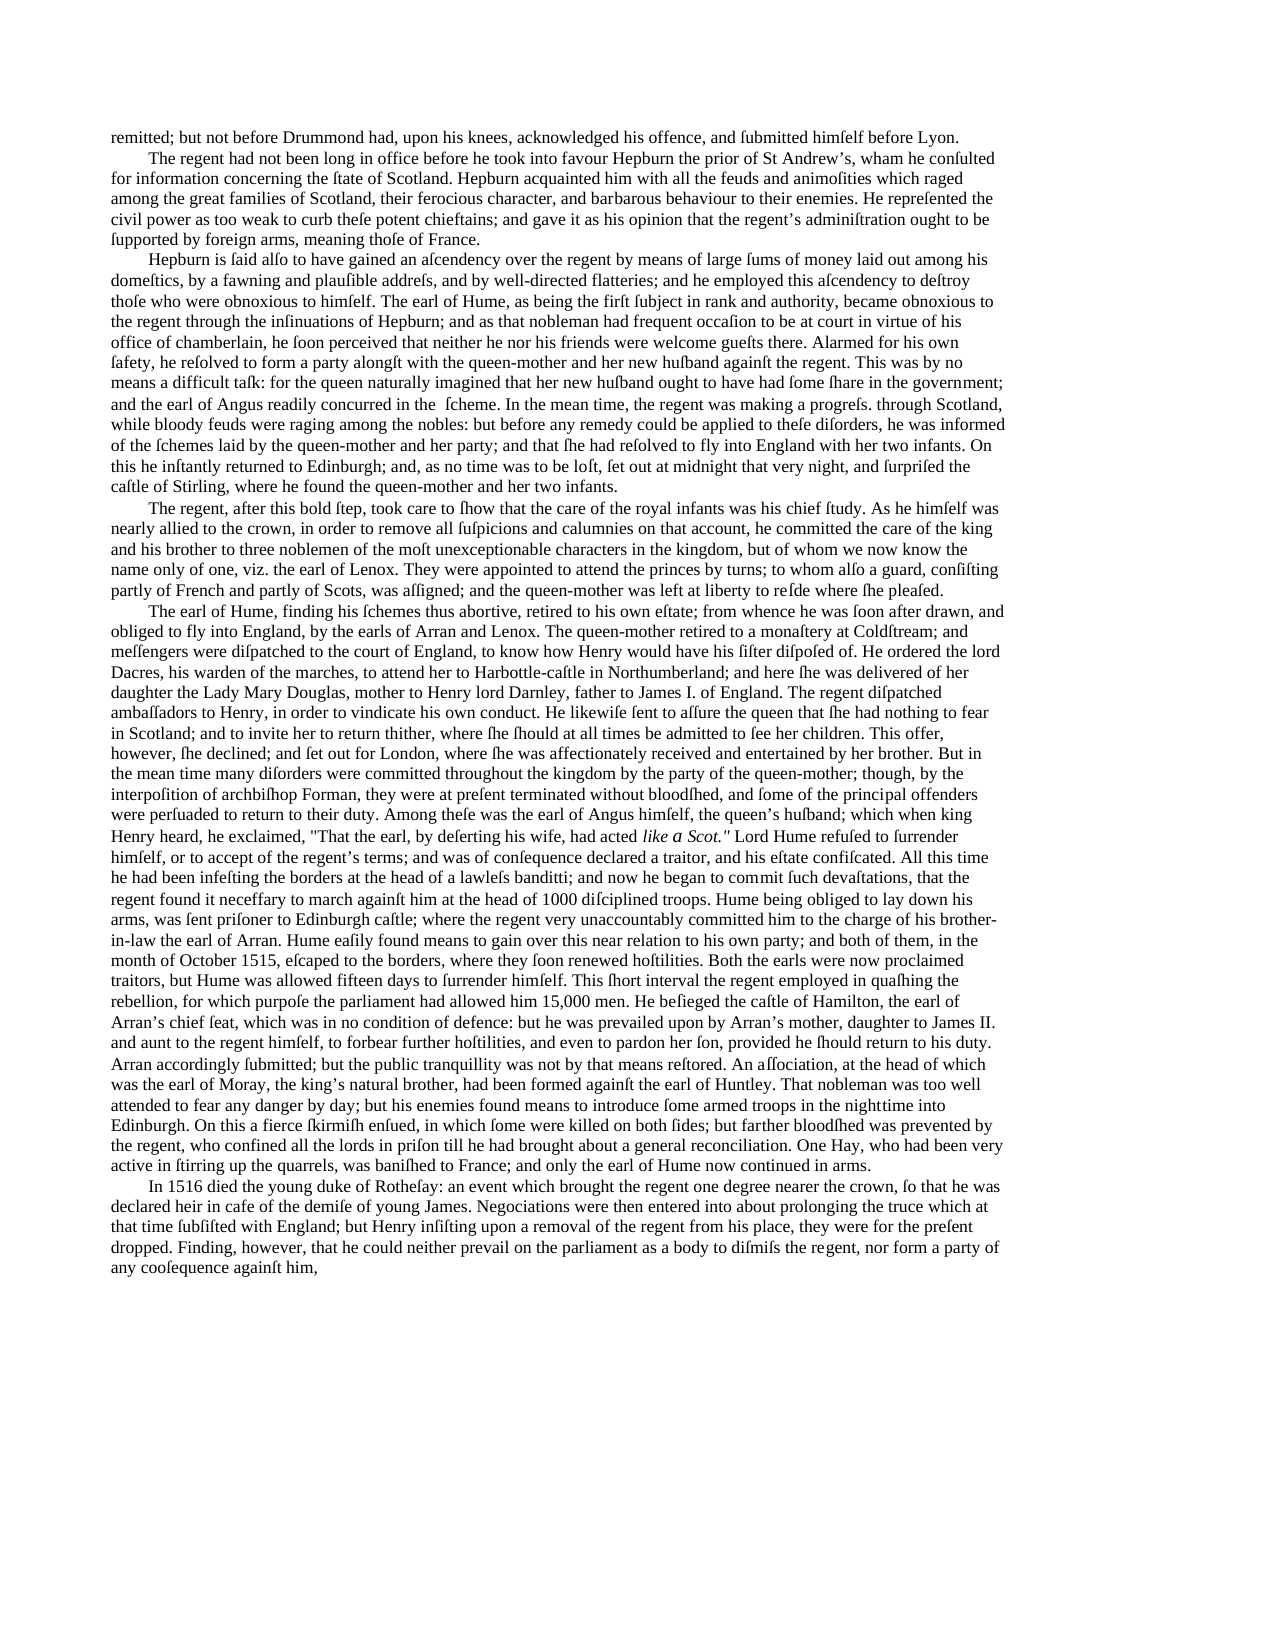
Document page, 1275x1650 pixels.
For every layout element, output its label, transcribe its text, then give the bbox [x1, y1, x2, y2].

text The regent, after this bold ſtep, took care to ſhow that the care of the royal infants was his chief ſtudy. As he himſelf was nearly allied to the crown, in order to remove all ſuſpicions and calumnies on that account, he committed the care of the king and his brother to three noblemen of the moſt unexceptionable characters in the kingdom, but of whom we now know the name only of one, viz. the earl of Lenox. They were appointed to attend the princes by turns; to whom alſo a guard, conſiſting partly of French and partly of Scots, was aſſigned; and the queen-mother was left at liberty to reſde where ſhe pleaſed. [111, 497, 1006, 601]
text Hepburn is ſaid alſo to have gained an aſcendency over the regent by means of large ſums of money laid out among his domeſtics, by a fawning and plauſible addreſs, and by well-directed flatteries; and he employed this aſcendency to deſtroy thoſe who were obnoxious to himſelf. The earl of Hume, as being the firſt ſubject in rank and authority, became obnoxious to the regent through the inſinuations of Hepburn; and as that nobleman had frequent occaſion to be at court in virtue of his office of chamberlain, he ſoon perceived that neither he nor his friends were welcome gueſts there. Alarmed for his own ſafety, he reſolved to form a party alongſt with the queen-mother and her new huſband againſt the regent. This was by no means a difficult taſk: for the queen naturally imagined that her new huſband ought to have had ſome ſhare in the government; and the earl of Angus readily concurred in the ſcheme. In the mean time, the regent was making a progreſs. through Scotland, while bloody feuds were raging among the nobles: but before any remedy could be applied to theſe diſorders, he was informed of the ſchemes laid by the queen-mother and her party; and that ſhe had reſolved to fly into England with her two infants. On this he inſtantly returned to Edinburgh; and, as no time was to be loſt, ſet out at midnight that very night, and ſurpriſed the caſtle of Stirling, where he found the queen-mother and her two infants. [111, 249, 1006, 497]
text In 1516 died the young duke of Rotheſay: an event which brought the regent one degree nearer the crown, ſo that he was declared heir in cafe of the demiſe of young James. Negociations were then entered into about prolonging the truce which at that time ſubſiſted with England; but Henry inſiſting upon a removal of the regent from his place, they were for the preſent dropped. Finding, however, that he could neither prevail on the parliament as a body to diſmiſs the regent, nor form a party of any cooſequence againſt him, [111, 1176, 1006, 1277]
text The earl of Hume, finding his ſchemes thus abortive, retired to his own eſtate; from whence he was ſoon after drawn, and obliged to fly into England, by the earls of Arran and Lenox. The queen-mother retired to a monaſtery at Coldſtream; and meſſengers were diſpatched to the court of England, to know how Henry would have his ſiſter diſpoſed of. He ordered the lord Dacres, his warden of the marches, to attend her to Harbottle-caſtle in Northumberland; and here ſhe was delivered of her daughter the Lady Mary Douglas, mother to Henry lord Darnley, father to James I. of England. The regent diſpatched ambaſſadors to Henry, in order to vindicate his own conduct. He likewiſe ſent to aſſure the queen that ſhe had nothing to fear in Scotland; and to invite her to return thither, where ſhe ſhould at all times be admitted to ſee her children. This offer, however, ſhe declined; and ſet out for London, where ſhe was affectionately received and entertained by her brother. But in the mean time many diſorders were committed throughout the kingdom by the party of the queen-mother; though, by the interpoſition of archbiſhop Forman, they were at preſent terminated without bloodſhed, and ſome of the principal offenders were perſuaded to return to their duty. Among theſe was the earl of Angus himſelf, the queen’s huſband; which when king Henry heard, he exclaimed, "That the earl, by deſerting his wife, had acted like a Scot." Lord Hume refuſed to ſurrender himſelf, or to accept of the regent’s terms; and was of conſequence declared a traitor, and his eſtate confiſcated. All this time he had been infeſting the borders at the head of a lawleſs banditti; and now he began to commit ſuch devaſtations, that the regent found it neceffary to march againſt him at the head of 1000 diſciplined troops. Hume being obliged to lay down his arms, was ſent priſoner to Edinburgh caſtle; where the regent very unaccountably committed him to the charge of his brother-in-law the earl of Arran. Hume eaſily found means to gain over this near relation to his own party; and both of them, in the month of October 1515, eſcaped to the borders, where they ſoon renewed hoſtilities. Both the earls were now proclaimed traitors, but Hume was allowed fifteen days to ſurrender himſelf. This ſhort interval the regent employed in quaſhing the rebellion, for which purpoſe the parliament had allowed him 15,000 men. He beſieged the caſtle of Hamilton, the earl of Arran’s chief ſeat, which was in no condition of defence: but he was prevailed upon by Arran’s mother, daughter to James II. and aunt to the regent himſelf, to forbear further hoſtilities, and even to pardon her ſon, provided he ſhould return to his duty. Arran accordingly ſubmitted; but the public tranquillity was not by that means reſtored. An aſſociation, at the head of which was the earl of Moray, the king’s natural brother, had been formed againſt the earl of Huntley. That nobleman was too well attended to fear any danger by day; but his enemies found means to introduce ſome armed troops in the nighttime into Edinburgh. On this a fierce ſkirmiſh enſued, in which ſome were killed on both ſides; but farther bloodſhed was prevented by the regent, who confined all the lords in priſon till he had brought about a general reconciliation. One Hay, who had been very active in ſtirring up the quarrels, was baniſhed to France; and only the earl of Hume now continued in arms. [111, 601, 1006, 1176]
text The regent had not been long in office before he took into favour Hepburn the prior of St Andrew’s, wham he conſulted for information concerning the ſtate of Scotland. Hepburn acquainted him with all the feuds and animoſities which raged among the great families of Scotland, their ferocious character, and barbarous behaviour to their enemies. He repreſented the civil power as too weak to curb theſe potent chieftains; and gave it as his opinion that the regent’s adminiſtration ought to be ſupported by foreign arms, meaning thoſe of France. [111, 147, 1006, 249]
text remitted; but not before Drummond had, upon his knees, acknowledged his offence, and ſubmitted himſelf before Lyon. [111, 127, 1006, 147]
